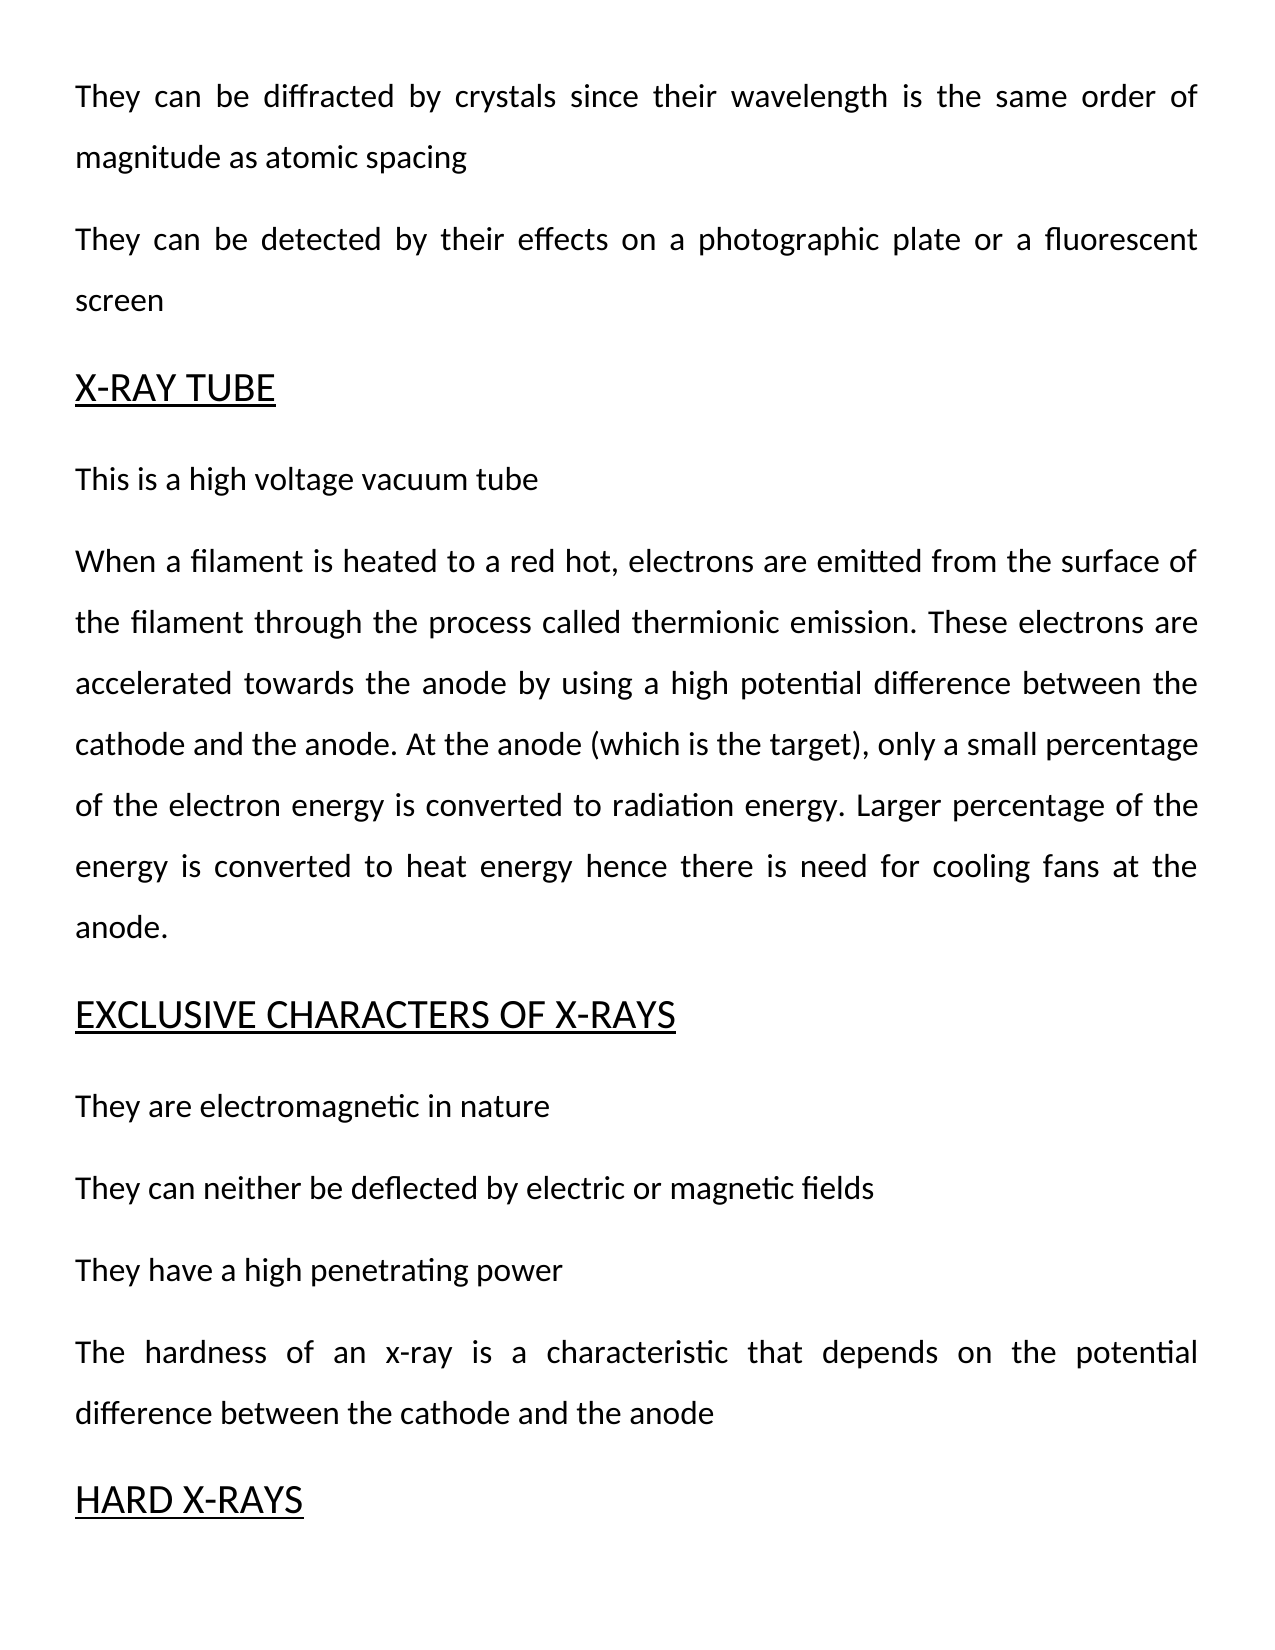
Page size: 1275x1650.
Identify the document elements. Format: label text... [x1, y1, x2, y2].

text X-RAY TUBE [75, 361, 1200, 412]
text This is a high voltage vacuum tube [75, 458, 1200, 499]
text They can neither be deflected by electric or magnetic fields [75, 1167, 1200, 1208]
text They are electromagnetic in nature [75, 1085, 1200, 1126]
text EXCLUSIVE CHARACTERS OF X-RAYS [75, 988, 1200, 1039]
text When a filament is heated to a red hot, electrons are emitted from the surface of the filament through the process called thermionic emission. These electrons are accelerated towards the anode by using a high potential difference between the cathode and the anode. At the anode (which is the target), only a small percentage of the electron energy is converted to radiation energy. Larger percentage of the energy is converted to heat energy hence there is need for cooling fans at the anode. [75, 540, 1200, 947]
text The hardness of an x-ray is a characteristic that depends on the potential difference between the cathode and the anode [75, 1331, 1200, 1432]
text They can be detected by their effects on a photographic plate or a fluorescent screen [75, 218, 1200, 320]
text They have a high penetrating power [75, 1249, 1200, 1289]
text They can be diffracted by crystals since their wavelength is the same order of magnitude as atomic spacing [75, 75, 1200, 177]
text HARD X-RAYS [75, 1473, 1200, 1524]
